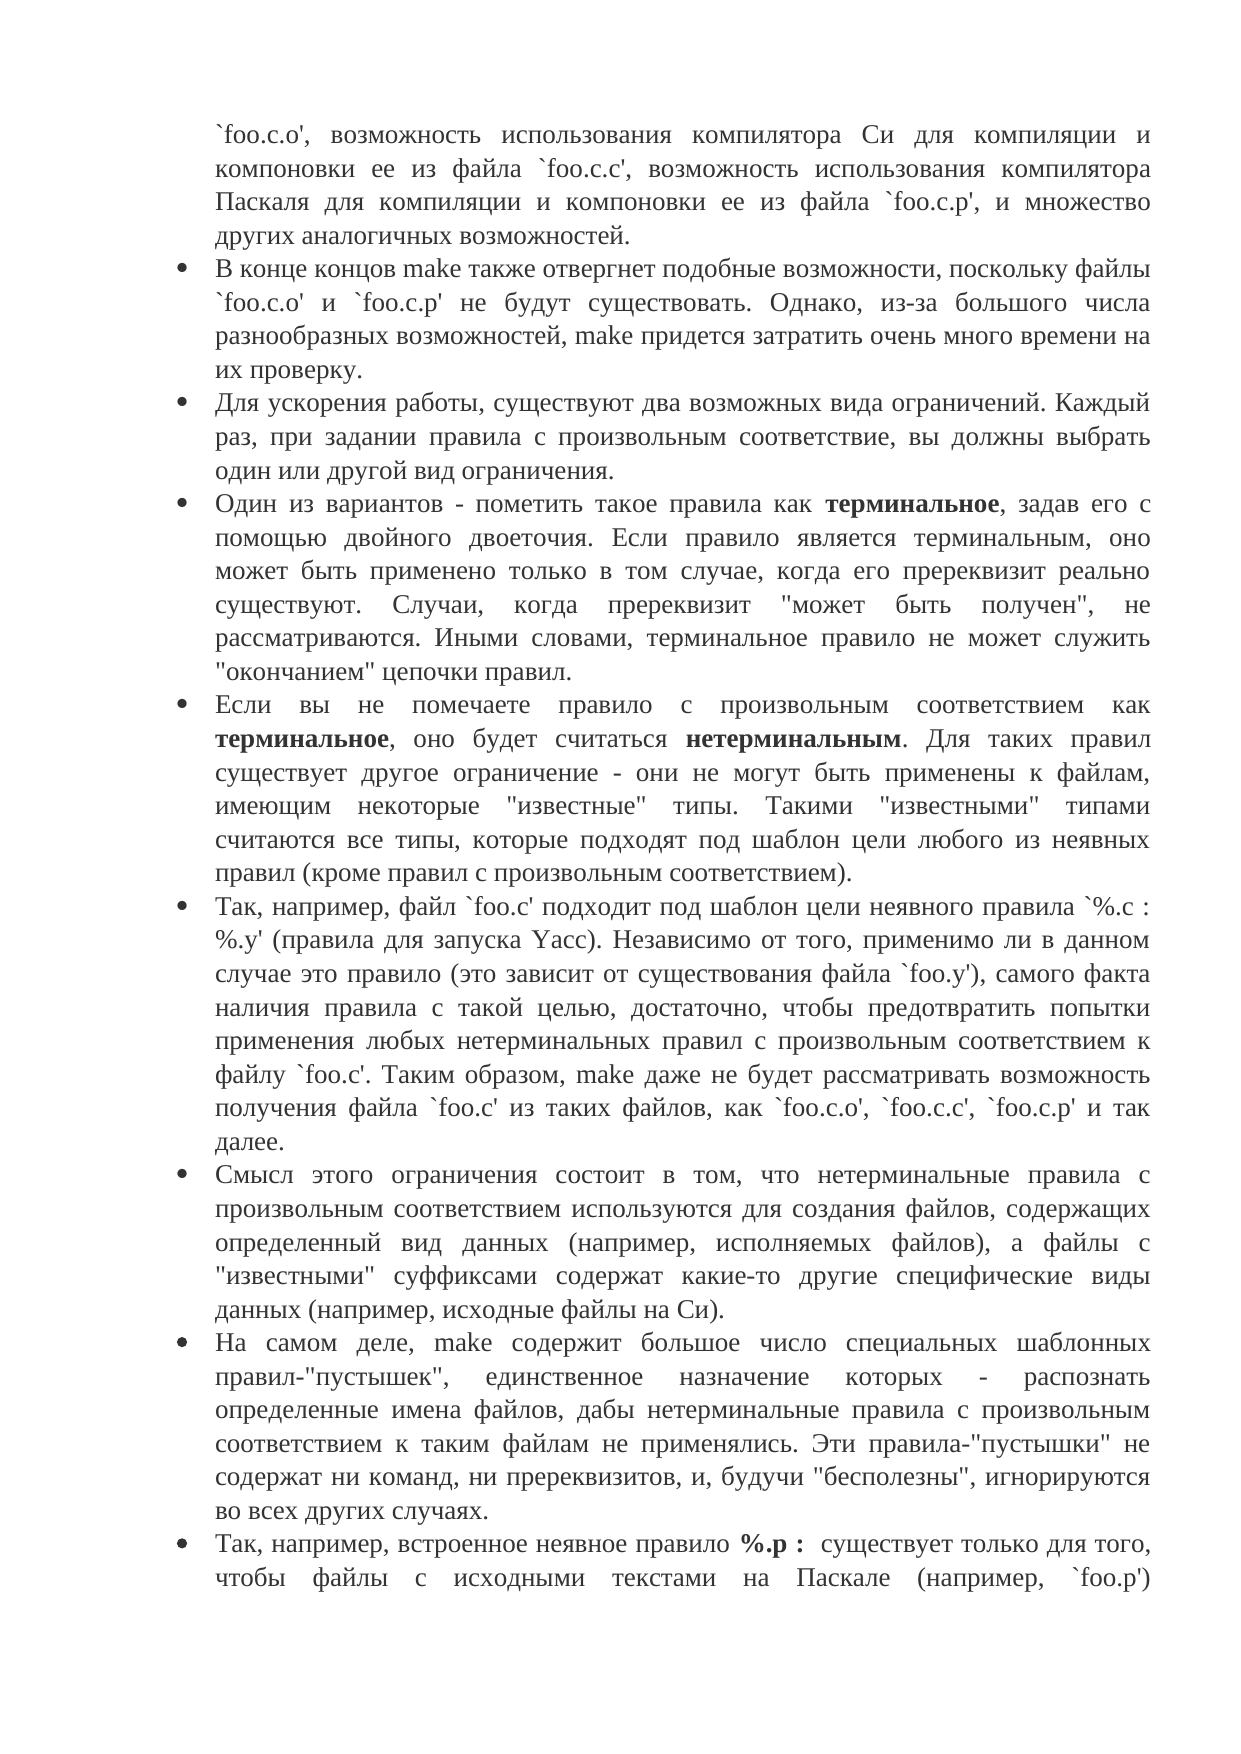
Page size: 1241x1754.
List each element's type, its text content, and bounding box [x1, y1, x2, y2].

list На самом деле, make содержит большое число специальных шаблонных правил-"пустышек", единственное назначение которых - распознать определенные имена файлов, дабы нетерминальные правила с произвольным соответствием к таким файлам не применялись. Эти правила-"пустышки" не содержат ни команд, ни пререквизитов, и, будучи "бесполезны", игнорируются во всех других случаях. [177, 1326, 1152, 1525]
list Смысл этого ограничения состоит в том, что нетерминальные правила с произвольным соответствием используются для создания файлов, содержащих определенный вид данных (например, исполняемых файлов), а файлы с "известными" суффиксами содержат какие-то другие специфические виды данных (например, исходные файлы на Си). [177, 1158, 1152, 1324]
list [177, 118, 1152, 250]
list Если вы не помечаете правило с произвольным соответствием как терминальное, оно будет считаться нетерминальным. Для таких правил существует другое ограничение - они не могут быть применены к файлам, имеющим некоторые "известные" типы. Такими "известными" типами считаются все типы, которые подходят под шаблон цели любого из неявных правил (кроме правил с произвольным соответствием). [177, 689, 1152, 888]
list Для ускорения работы, существуют два возможных вида ограничений. Каждый раз, при задании правила с произвольным соответствие, вы должны выбрать один или другой вид ограничения. [177, 387, 1152, 485]
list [177, 1528, 1152, 1592]
list Один из вариантов - пометить такое правила как терминальное, задав его с помощью двойного двоеточия. Если правило является терминальным, оно может быть применено только в том случае, когда его пререквизит реально существуют. Случаи, когда пререквизит "может быть получен", не рассматриваются. Иными словами, терминальное правило не может служить "окончанием" цепочки правил. [177, 487, 1152, 686]
list Так, например, файл `foo.c' подходит под шаблон цели неявного правила `%.c : %.y' (правила для запуска Yacc). Независимо от того, применимо ли в данном случае это правило (это зависит от существования файла `foo.y'), самого факта наличия правила с такой целью, достаточно, чтобы предотвратить попытки применения любых нетерминальных правил с произвольным соответствием к файлу `foo.c'. Таким образом, make даже не будет рассматривать возможность получения файла `foo.c' из таких файлов, как `foo.c.o', `foo.c.c', `foo.c.p' и так далее. [177, 890, 1152, 1156]
list В конце концов make также отвергнет подобные возможности, поскольку файлы `foo.c.o' и `foo.c.p' не будут существовать. Однако, из-за большого числа разнообразных возможностей, make придется затратить очень много времени на их проверку. [177, 252, 1152, 384]
